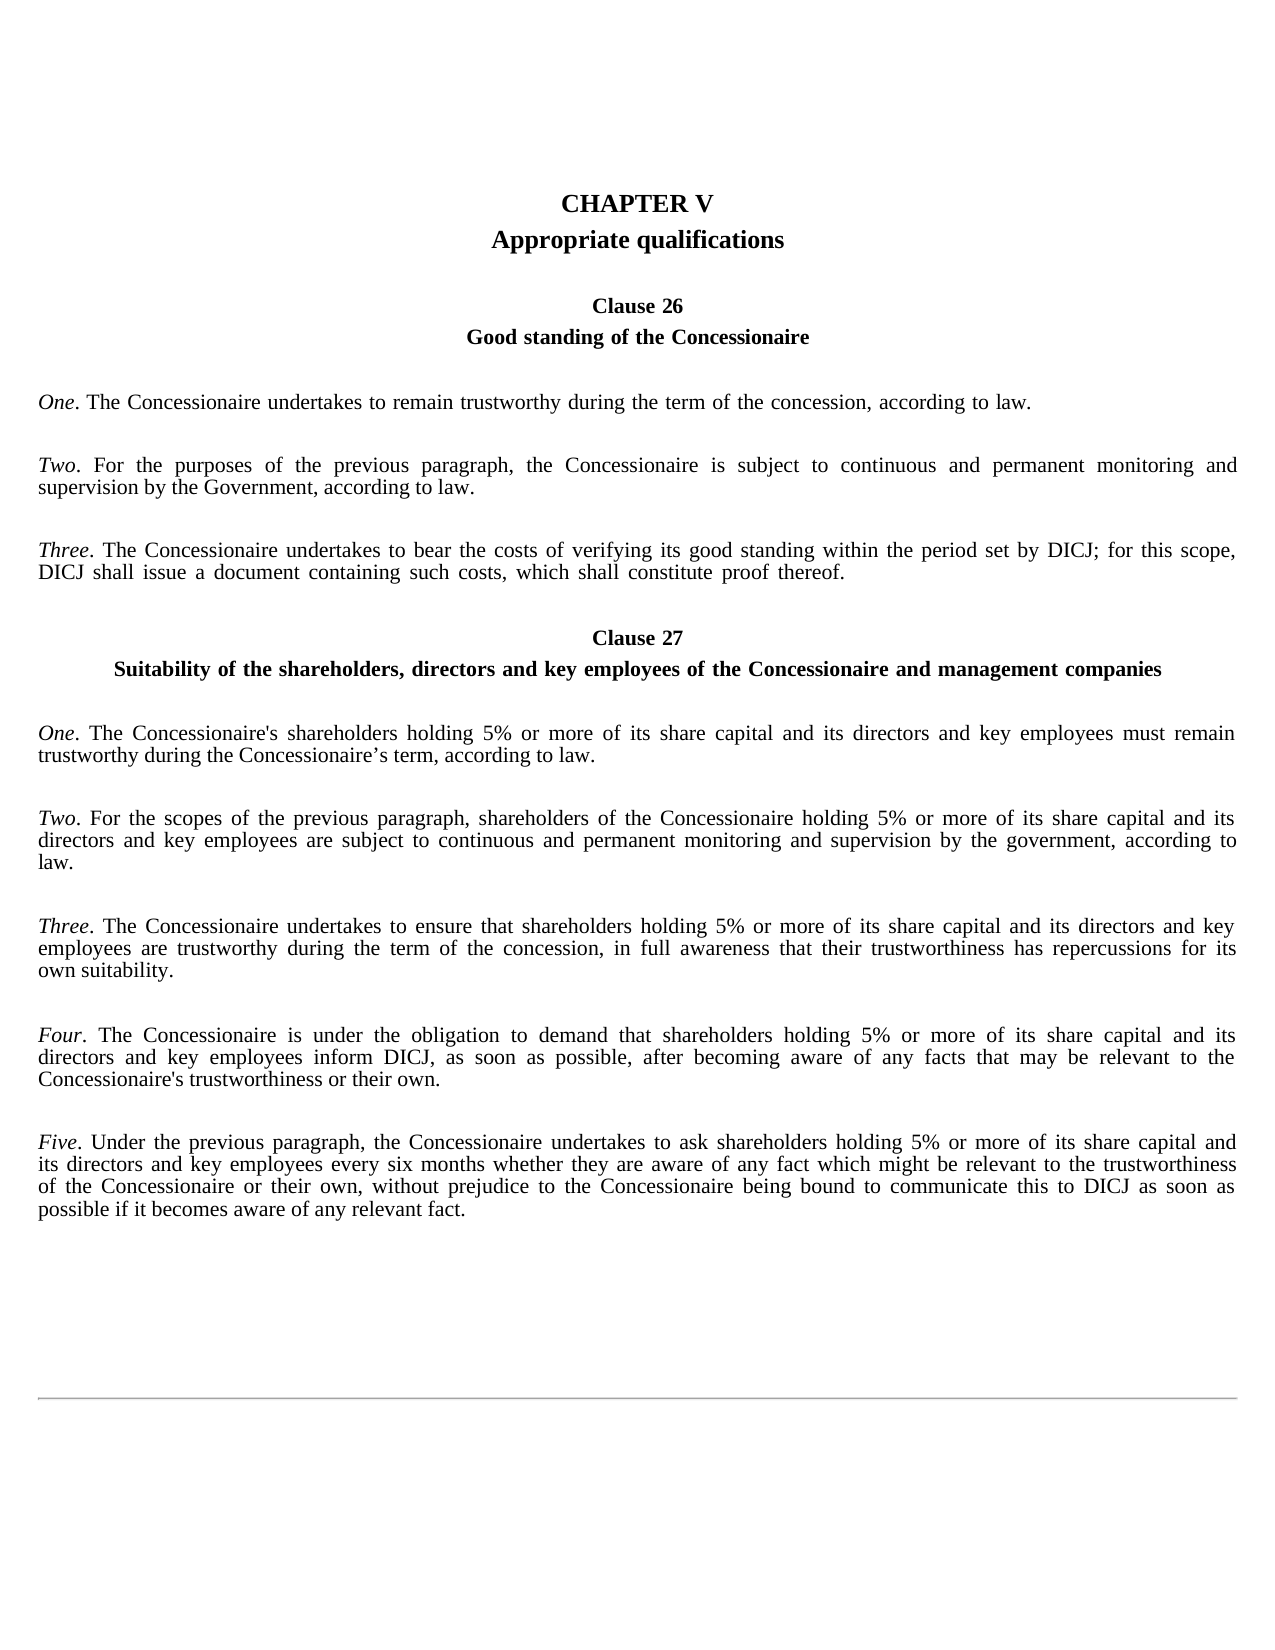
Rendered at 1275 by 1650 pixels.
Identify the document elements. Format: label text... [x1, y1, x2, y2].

text One. The Concessionaire's shareholders holding 5% or more of its share capital and its directors and key employees must remain trustworthy during the Concessionaire’s term, according to law. [38, 723, 1238, 767]
text Suitability of the shareholders, directors and key employees of the Concessionaire and management companies [25, 656, 1250, 681]
text One. The Concessionaire undertakes to remain trustworthy during the term of the concession, according to law. [38, 389, 1250, 414]
subtitle CHAPTER V [25, 188, 1250, 218]
text Two. For the scopes of the previous paragraph, shareholders of the Concessionaire holding 5% or more of its share capital and its directors and key employees are subject to continuous and permanent monitoring and supervision by the government, according to law. [38, 808, 1238, 874]
text Two. For the purposes of the previous paragraph, the Concessionaire is subject to continuous and permanent monitoring and supervision by the Government, according to law. [38, 455, 1238, 499]
text Three. The Concessionaire undertakes to bear the costs of verifying its good standing within the period set by DICJ; for this scope, DICJ shall issue a document containing such costs, which shall constitute proof thereof. [38, 540, 1238, 584]
subtitle Appropriate qualifications [25, 224, 1250, 254]
text Five. Under the previous paragraph, the Concessionaire undertakes to ask shareholders holding 5% or more of its share capital and its directors and key employees every six months whether they are aware of any fact which might be relevant to the trustworthiness of the Concessionaire or their own, without prejudice to the Concessionaire being bound to communicate this to DICJ as soon as possible if it becomes aware of any relevant fact. [38, 1132, 1238, 1221]
text Clause 26 [25, 293, 1250, 318]
text Four. The Concessionaire is under the obligation to demand that shareholders holding 5% or more of its share capital and its directors and key employees inform DICJ, as soon as possible, after becoming aware of any facts that may be relevant to the Concessionaire's trustworthiness or their own. [38, 1024, 1238, 1091]
text Good standing of the Concessionaire [25, 324, 1250, 349]
text Three. The Concessionaire undertakes to ensure that shareholders holding 5% or more of its share capital and its directors and key employees are trustworthy during the term of the concession, in full awareness that their trustworthiness has repercussions for its own suitability. [38, 916, 1238, 982]
text Clause 27 [25, 624, 1250, 650]
